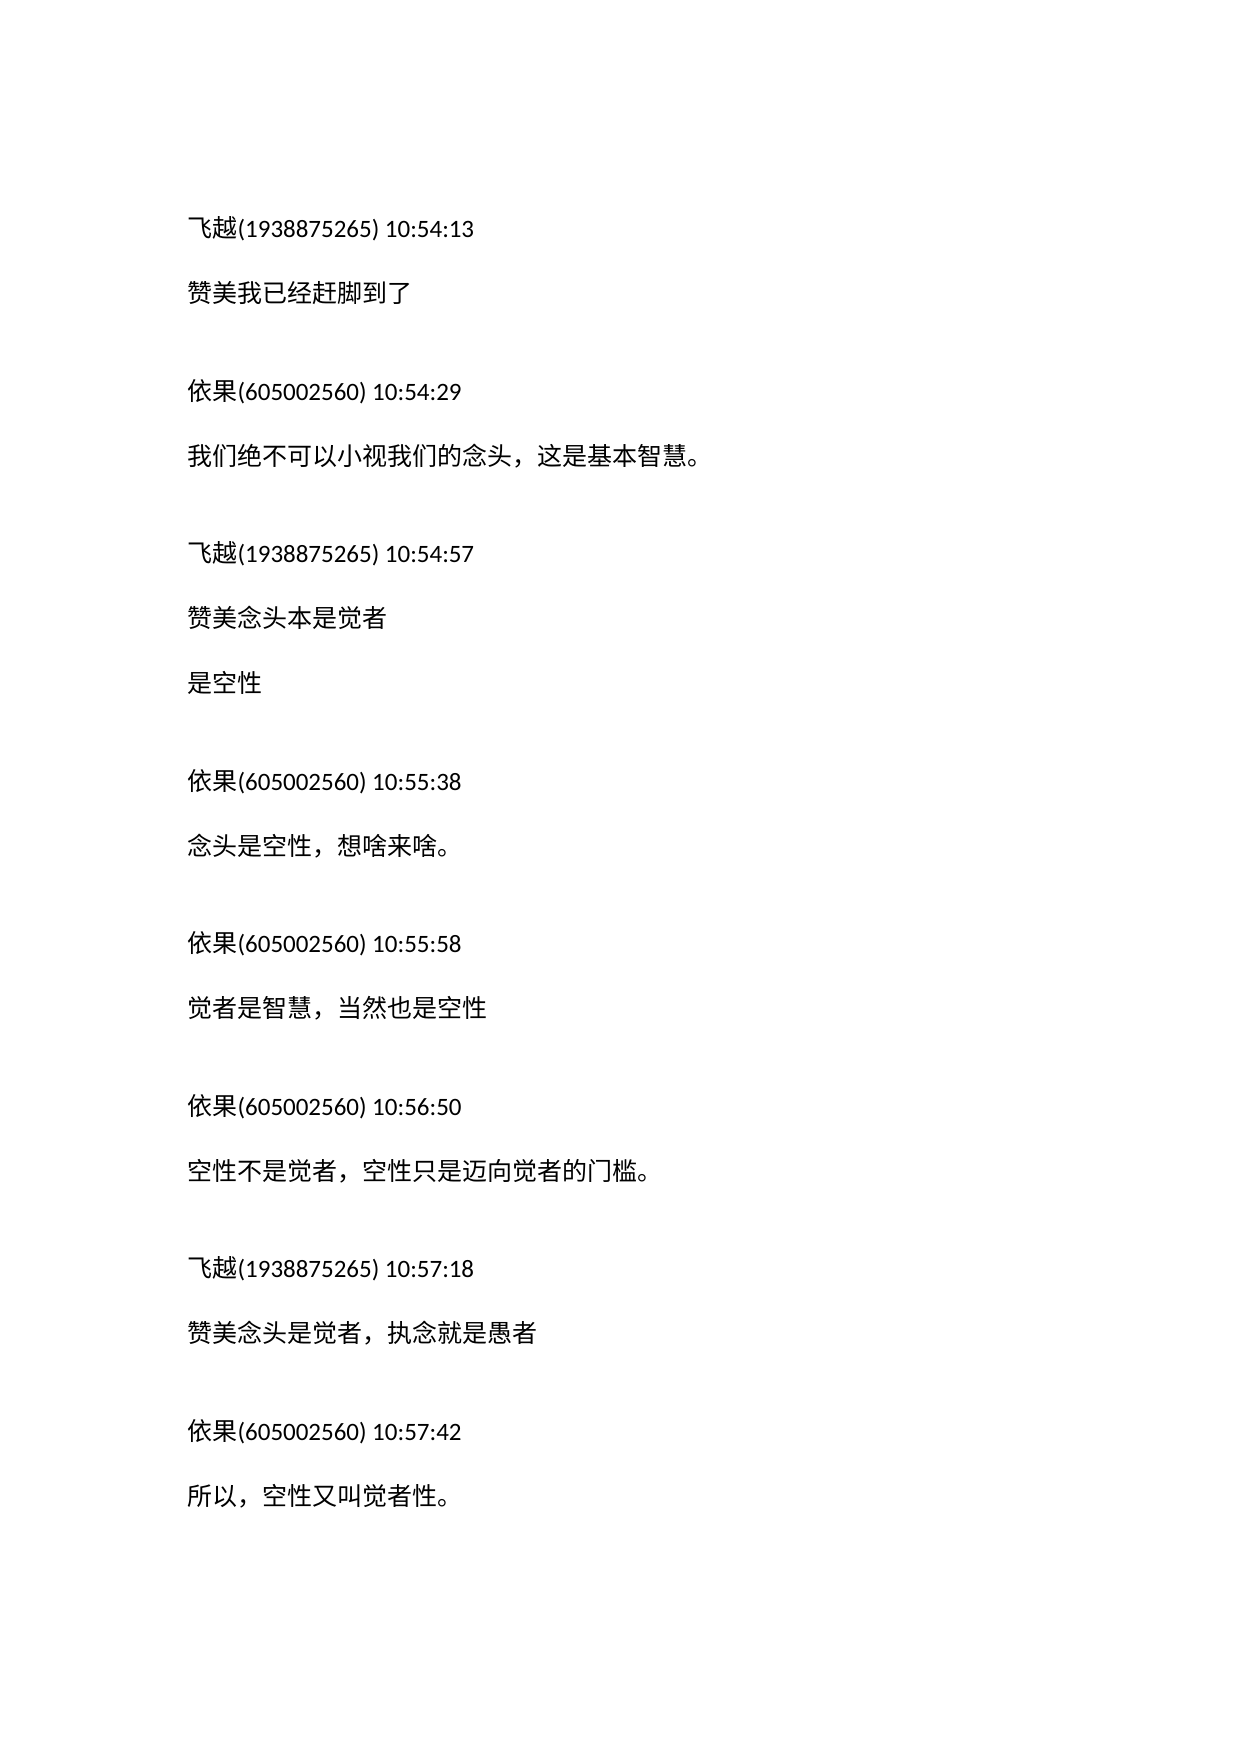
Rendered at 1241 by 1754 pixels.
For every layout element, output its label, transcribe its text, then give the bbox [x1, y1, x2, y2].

text 依果(605002560) 10:57:42 [187, 1397, 1053, 1462]
text 是空性 [187, 649, 1053, 714]
text 觉者是智慧，当然也是空性 [187, 974, 1053, 1039]
text 赞美念头本是觉者 [187, 584, 1053, 649]
text 我们绝不可以小视我们的念头，这是基本智慧。 [187, 422, 1053, 487]
text 赞美念头是觉者，执念就是愚者 [187, 1299, 1053, 1364]
text 飞越(1938875265) 10:54:57 [187, 519, 1053, 584]
text 依果(605002560) 10:56:50 [187, 1072, 1053, 1137]
text 念头是空性，想啥来啥。 [187, 812, 1053, 877]
text 依果(605002560) 10:55:38 [187, 747, 1053, 812]
text 飞越(1938875265) 10:57:18 [187, 1234, 1053, 1299]
text 依果(605002560) 10:54:29 [187, 357, 1053, 422]
text 赞美我已经赶脚到了 [187, 259, 1053, 324]
text 依果(605002560) 10:55:58 [187, 909, 1053, 974]
text 空性不是觉者，空性只是迈向觉者的门槛。 [187, 1137, 1053, 1202]
text 飞越(1938875265) 10:54:13 [187, 194, 1053, 259]
text 所以，空性又叫觉者性。 [187, 1462, 1053, 1527]
